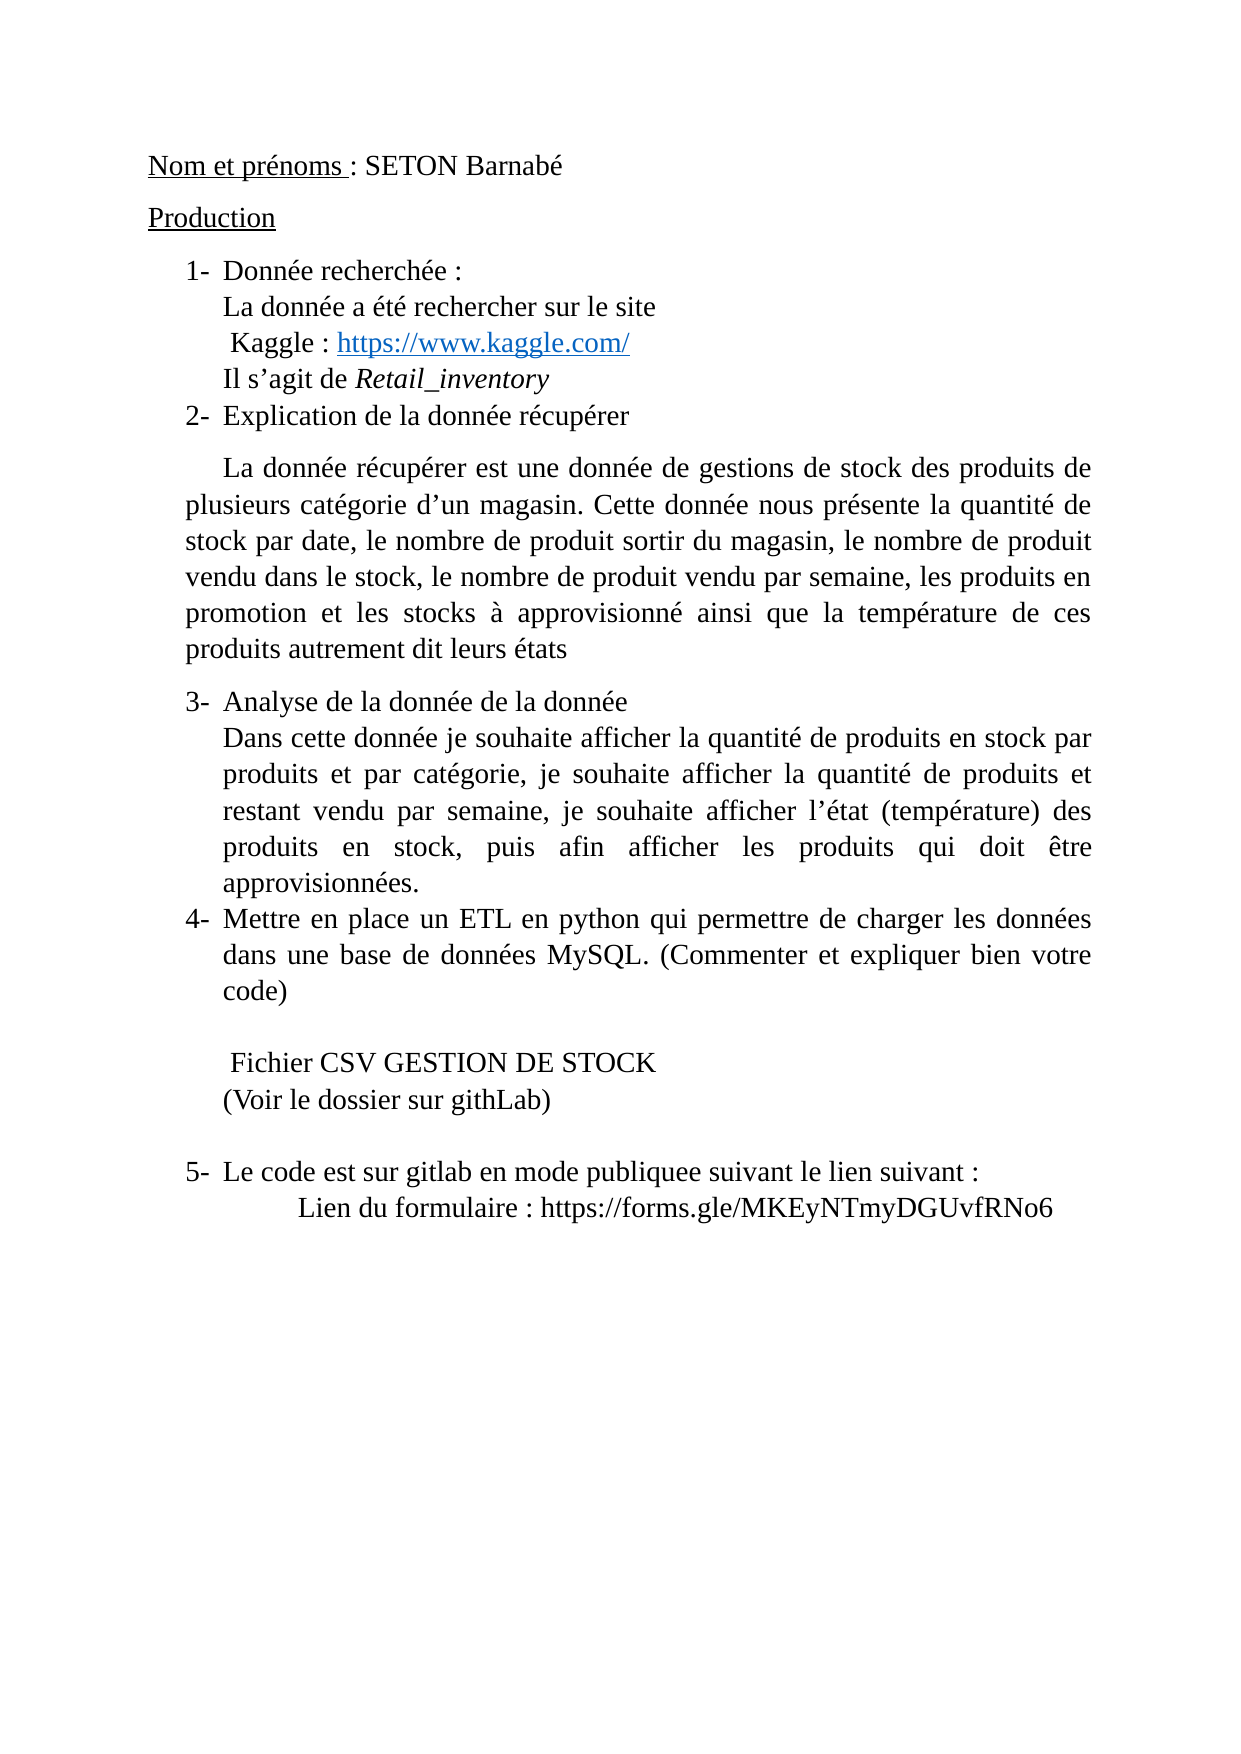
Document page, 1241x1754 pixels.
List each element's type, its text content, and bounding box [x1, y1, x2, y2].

list Dans cette donnée je souhaite afficher la quantité de produits en stock par produits et par catégorie, je souhaite afficher la quantité de produits et restant vendu par semaine, je souhaite afficher l’état (température) des produits en stock, puis afin afficher les produits qui doit être approvisionnées. [223, 720, 1093, 898]
list Kaggle : https://www.kaggle.com/ [223, 326, 1093, 359]
list (Voir le dossier sur githLab) [223, 1082, 1093, 1115]
list Mettre en place un ETL en python qui permettre de charger les données dans une base de données MySQL. (Commenter et expliquer bien votre code) [185, 901, 1093, 1007]
list Donnée recherchée : [185, 253, 1093, 287]
list Explication de la donnée récupérer [185, 398, 1093, 431]
text Production [148, 200, 1093, 234]
list La donnée a été rechercher sur le site [223, 289, 1093, 323]
list Analyse de la donnée de la donnée [185, 684, 1093, 718]
text Nom et prénoms : SETON Barnabé [148, 148, 1093, 181]
list Le code est sur gitlab en mode publiquee suivant le lien suivant : [185, 1154, 1093, 1188]
list Fichier CSV GESTION DE STOCK [223, 1046, 1093, 1079]
list Lien du formulaire : https://forms.gle/MKEyNTmyDGUvfRNo6 [223, 1190, 1093, 1224]
list Il s’agit de Retail_inventory [223, 362, 1093, 395]
text La donnée récupérer est une donnée de gestions de stock des produits de plusieurs catégorie d’un magasin. Cette donnée nous présente la quantité de stock par date, le nombre de produit sortir du magasin, le nombre de produit vendu dans le stock, le nombre de produit vendu par semaine, les produits en promotion et les stocks à approvisionné ainsi que la température de ces produits autrement dit leurs états [185, 451, 1093, 665]
